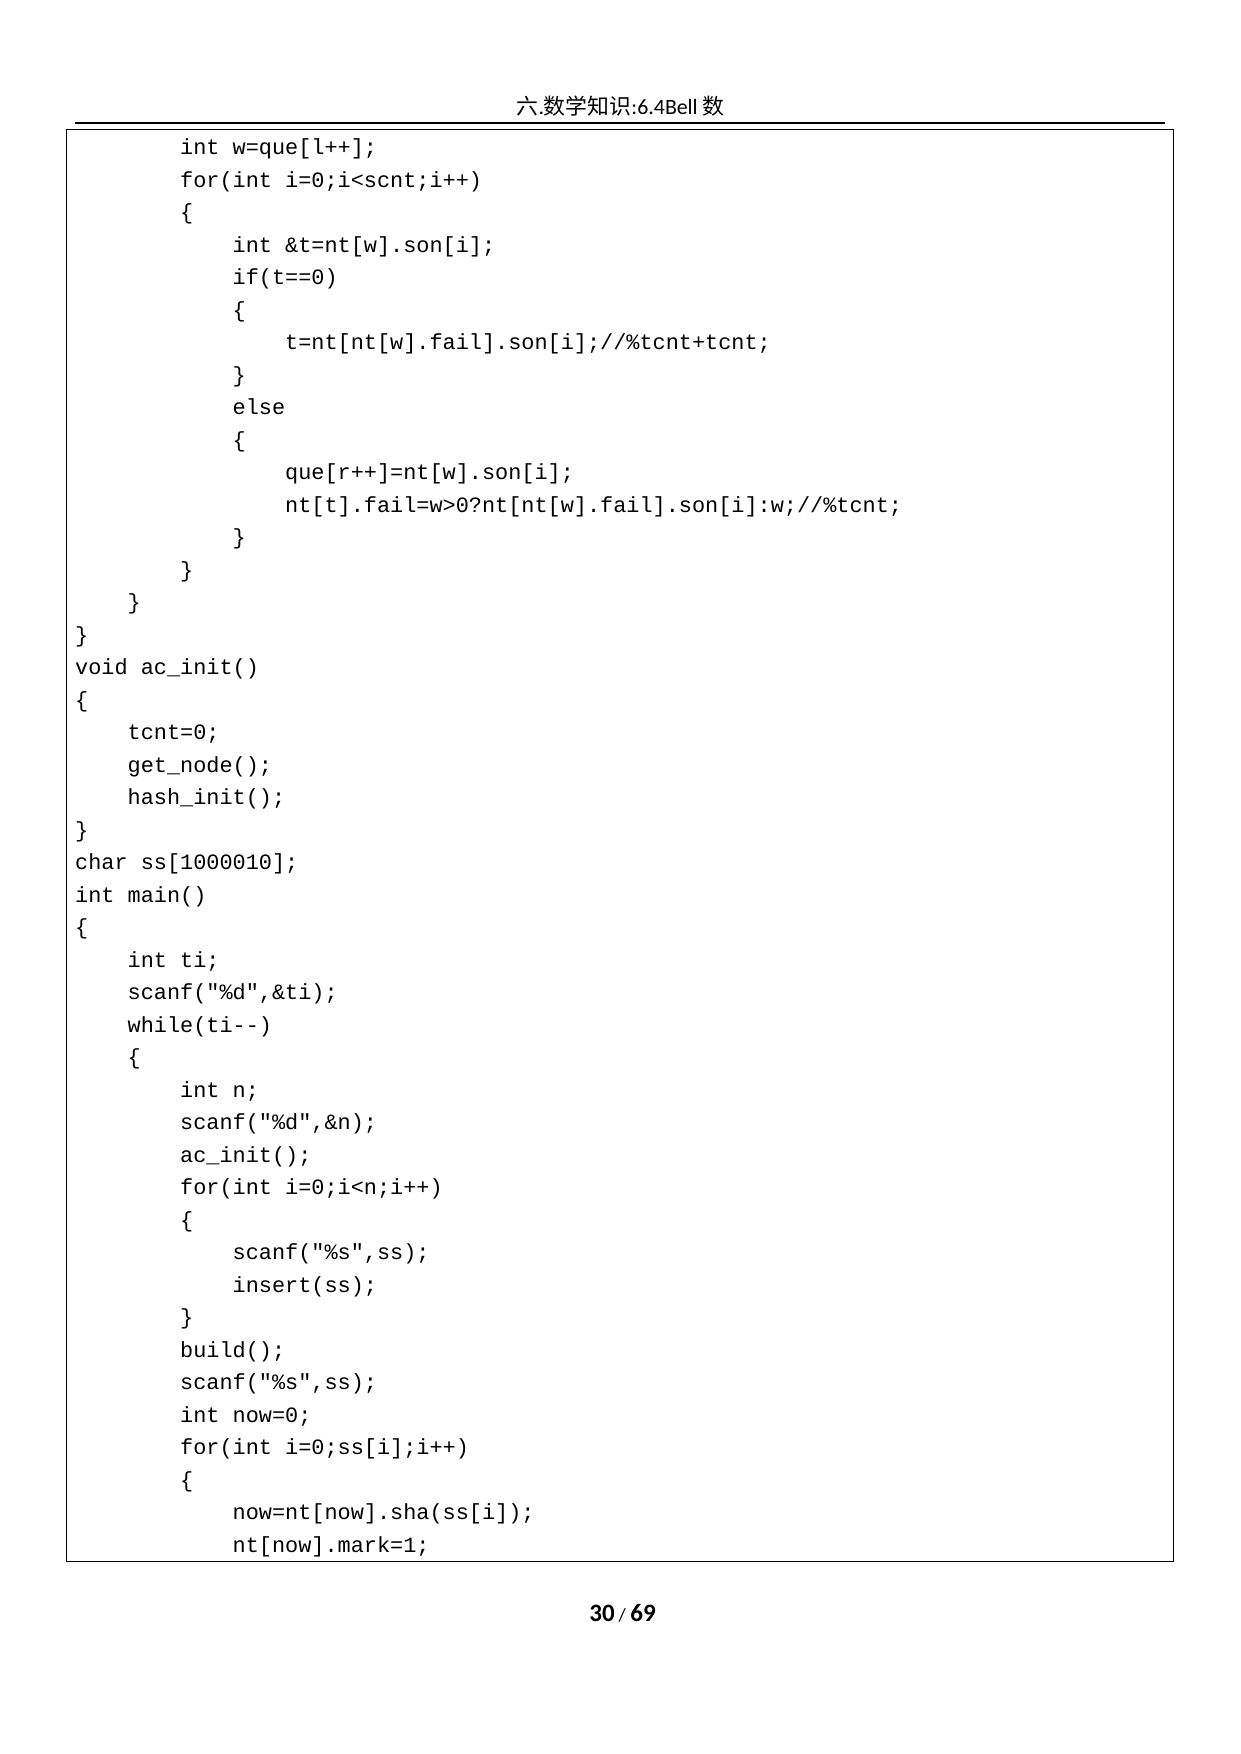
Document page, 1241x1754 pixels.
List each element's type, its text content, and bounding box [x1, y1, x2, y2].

text } [75, 587, 1165, 620]
text for(int i=0;i<scnt;i++) [75, 165, 1165, 197]
text t=nt[nt[w].fail].son[i];//%tcnt+tcnt; [75, 327, 1165, 360]
text { [75, 685, 1165, 717]
text int now=0; [75, 1400, 1165, 1432]
text now=nt[now].sha(ss[i]); [75, 1497, 1165, 1530]
text } [75, 522, 1165, 555]
text que[r++]=nt[w].son[i]; [75, 457, 1165, 490]
text scanf("%s",ss); [75, 1367, 1165, 1400]
text } [75, 360, 1165, 392]
text int w=que[l++]; [67, 130, 1173, 165]
text while(ti--) [75, 1010, 1165, 1042]
text } [75, 1302, 1165, 1335]
text scanf("%d",&ti); [75, 977, 1165, 1010]
text for(int i=0;ss[i];i++) [75, 1432, 1165, 1465]
text int main() [75, 880, 1165, 912]
text } [75, 620, 1165, 652]
text void ac_init() [75, 652, 1165, 685]
text { [75, 425, 1165, 457]
text insert(ss); [75, 1270, 1165, 1302]
text build(); [75, 1335, 1165, 1367]
text { [75, 1205, 1165, 1237]
text char ss[1000010]; [75, 847, 1165, 880]
text ac_init(); [75, 1140, 1165, 1172]
text nt[now].mark=1; [75, 1530, 1165, 1561]
text int n; [75, 1075, 1165, 1107]
text for(int i=0;i<n;i++) [75, 1172, 1165, 1205]
text scanf("%s",ss); [75, 1237, 1165, 1270]
text { [75, 912, 1165, 945]
text else [75, 392, 1165, 425]
text get_node(); [75, 750, 1165, 782]
text hash_init(); [75, 782, 1165, 815]
text { [75, 197, 1165, 230]
text } [75, 815, 1165, 847]
text { [75, 1042, 1165, 1075]
text int &t=nt[w].son[i]; [75, 230, 1165, 262]
text } [75, 555, 1165, 587]
text tcnt=0; [75, 717, 1165, 750]
text nt[t].fail=w>0?nt[nt[w].fail].son[i]:w;//%tcnt; [75, 490, 1165, 522]
text if(t==0) [75, 262, 1165, 295]
text int ti; [75, 945, 1165, 977]
text { [75, 1465, 1165, 1497]
text { [75, 295, 1165, 327]
text scanf("%d",&n); [75, 1107, 1165, 1140]
